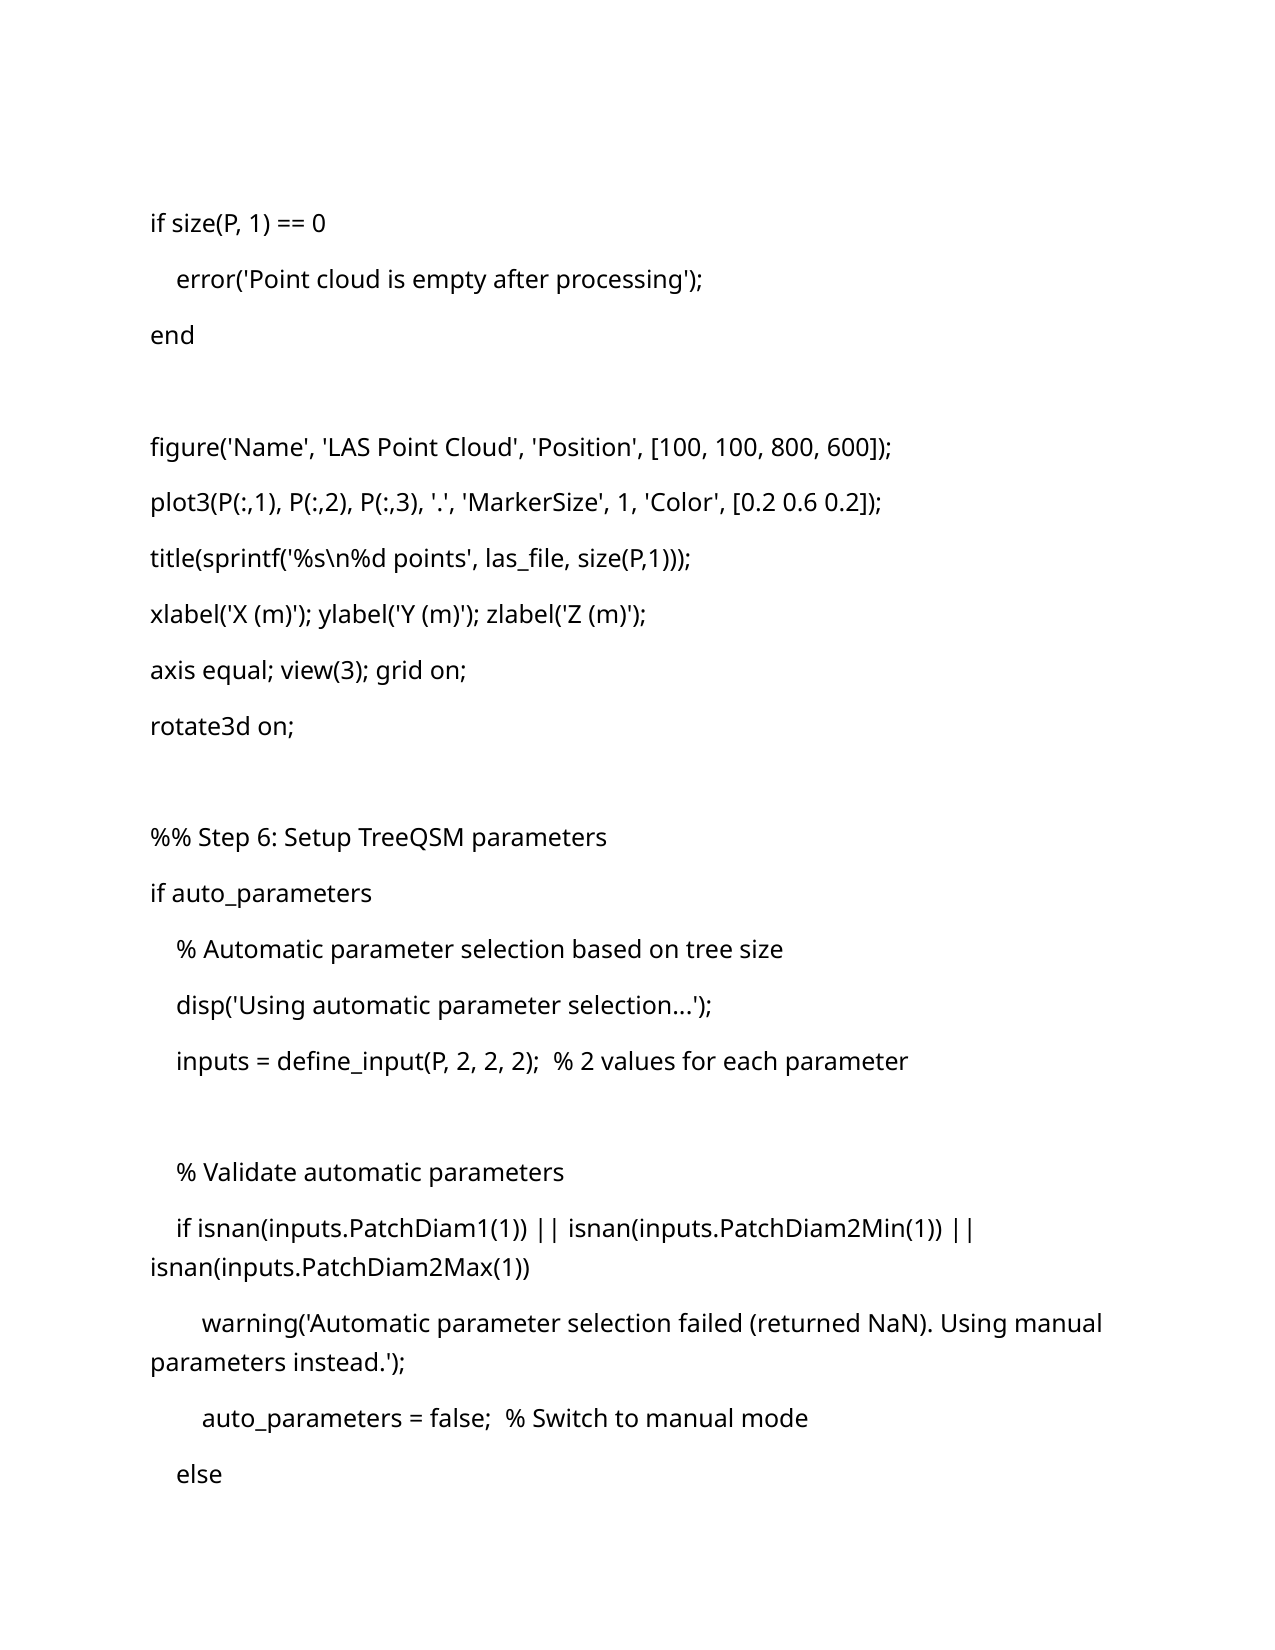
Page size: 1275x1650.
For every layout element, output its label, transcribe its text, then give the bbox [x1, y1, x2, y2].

text % Automatic parameter selection based on tree size [150, 932, 1125, 966]
text rotate3d on; [150, 708, 1125, 742]
text if isnan(inputs.PatchDiam1(1)) || isnan(inputs.PatchDiam2Min(1)) || isnan(inputs.PatchDiam2Max(1)) [150, 1211, 1125, 1284]
text axis equal; view(3); grid on; [150, 652, 1125, 687]
text if size(P, 1) == 0 [150, 206, 1125, 240]
text plot3(P(:,1), P(:,2), P(:,3), '.', 'MarkerSize', 1, 'Color', [0.2 0.6 0.2]); [150, 485, 1125, 519]
text xlabel('X (m)'); ylabel('Y (m)'); zlabel('Z (m)'); [150, 597, 1125, 631]
text end [150, 317, 1125, 352]
text figure('Name', 'LAS Point Cloud', 'Position', [100, 100, 800, 600]); [150, 429, 1125, 463]
text else [150, 1457, 1125, 1491]
text disp('Using automatic parameter selection...'); [150, 987, 1125, 1022]
text warning('Automatic parameter selection failed (returned NaN). Using manual parameters instead.'); [150, 1306, 1125, 1379]
text if auto_parameters [150, 876, 1125, 910]
text error('Point cloud is empty after processing'); [150, 262, 1125, 296]
text auto_parameters = false; % Switch to manual mode [150, 1401, 1125, 1435]
text title(sprintf('%s\n%d points', las_file, size(P,1))); [150, 541, 1125, 575]
text inputs = define_input(P, 2, 2, 2); % 2 values for each parameter [150, 1043, 1125, 1077]
text % Validate automatic parameters [150, 1155, 1125, 1189]
text %% Step 6: Setup TreeQSM parameters [150, 820, 1125, 854]
